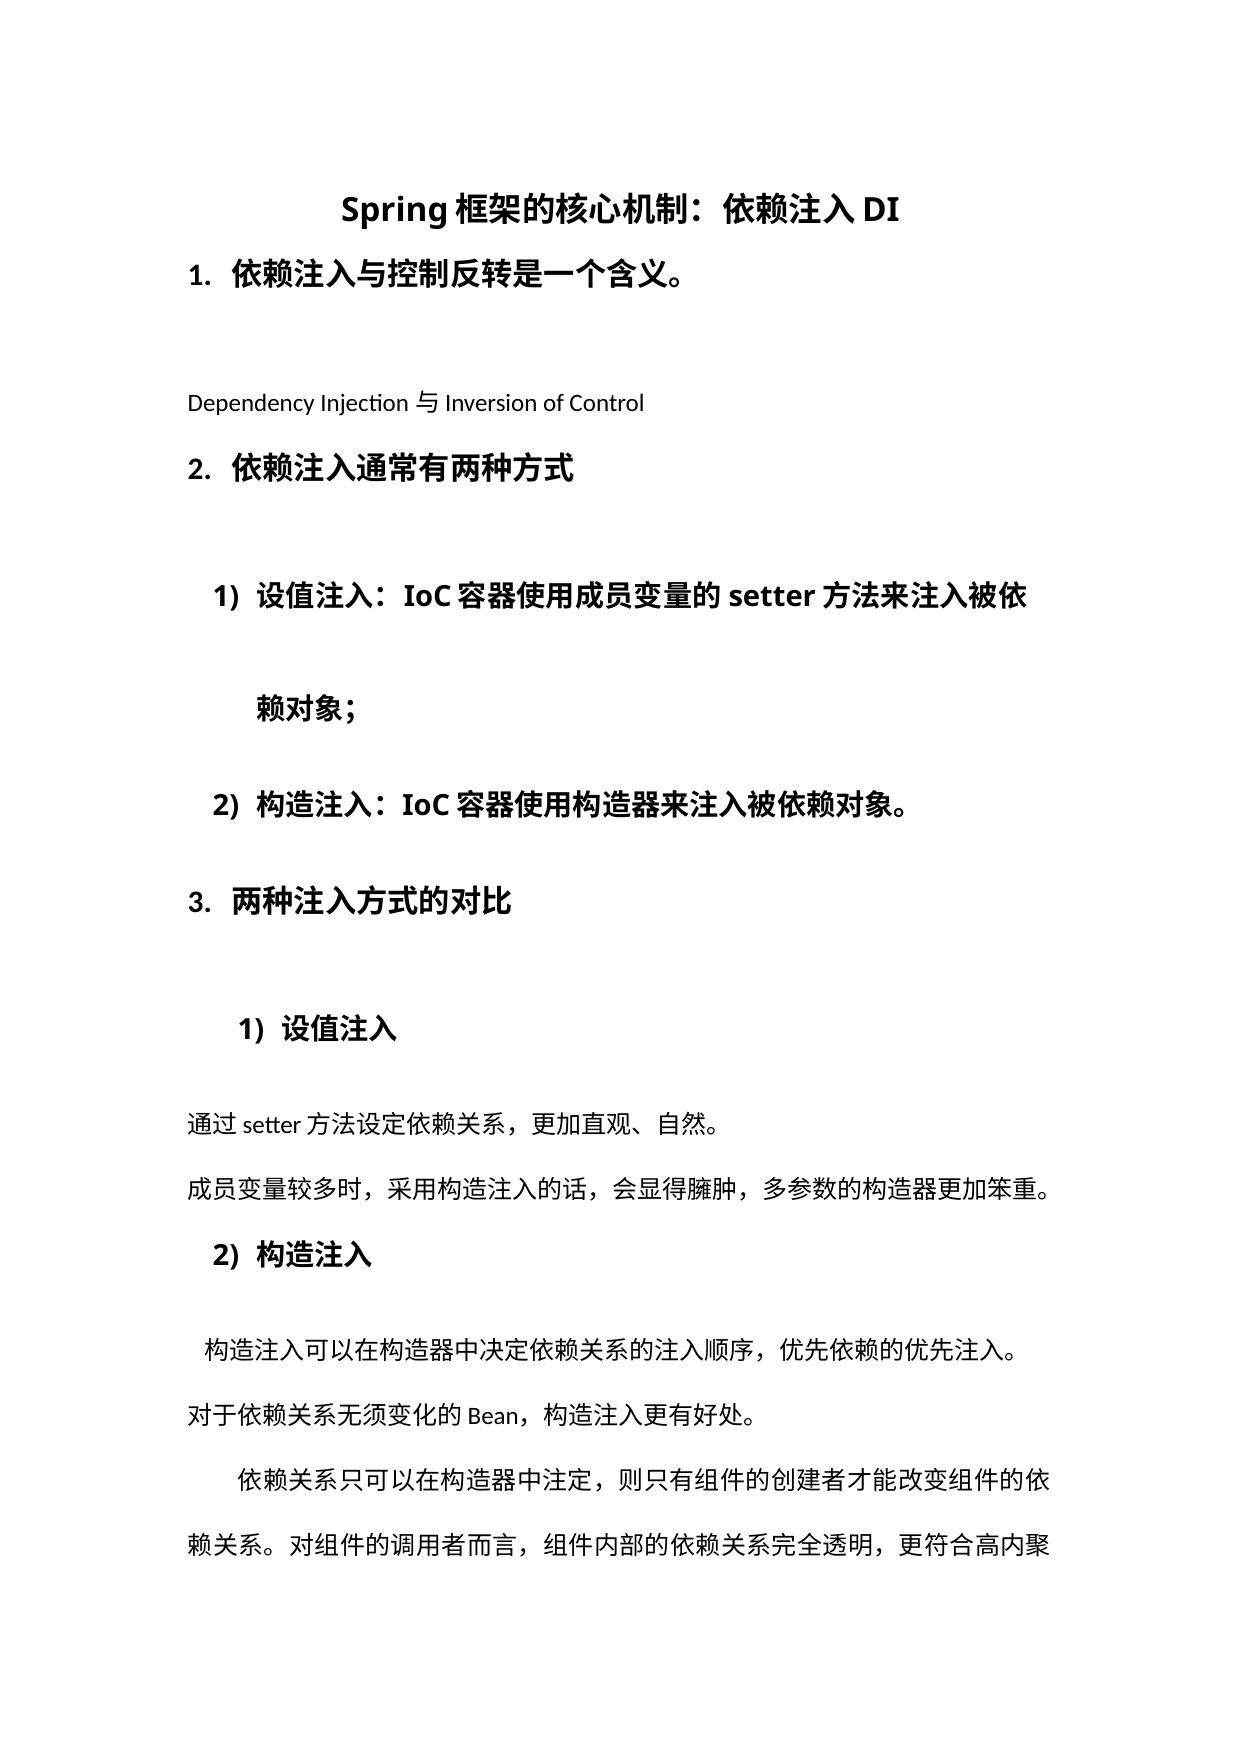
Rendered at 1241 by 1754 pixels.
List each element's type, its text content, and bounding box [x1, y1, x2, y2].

subtitle 设值注入：IoC容器使用成员变量的setter方法来注入被依赖对象； [212, 562, 1028, 739]
subtitle 构造注入 [212, 1221, 1028, 1286]
subtitle 设值注入 [237, 994, 1028, 1059]
text 构造注入可以在构造器中决定依赖关系的注入顺序，优先依赖的优先注入。 [187, 1316, 1053, 1381]
subtitle 两种注入方式的对比 [187, 866, 1053, 931]
subtitle 构造注入：IoC容器使用构造器来注入被依赖对象。 [212, 770, 1028, 835]
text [187, 1446, 1053, 1576]
text 成员变量较多时，采用构造注入的话，会显得臃肿，多参数的构造器更加笨重。 [187, 1156, 1053, 1221]
text 对于依赖关系无须变化的Bean，构造注入更有好处。 [187, 1381, 1053, 1446]
title Spring框架的核心机制：依赖注入DI [187, 174, 1053, 239]
text 通过setter方法设定依赖关系，更加直观、自然。 [187, 1091, 1053, 1156]
subtitle 依赖注入通常有两种方式 [187, 433, 1053, 498]
subtitle 依赖注入与控制反转是一个含义。 [187, 239, 1053, 304]
text Dependency Injection 与Inversion of Control [187, 368, 1053, 433]
